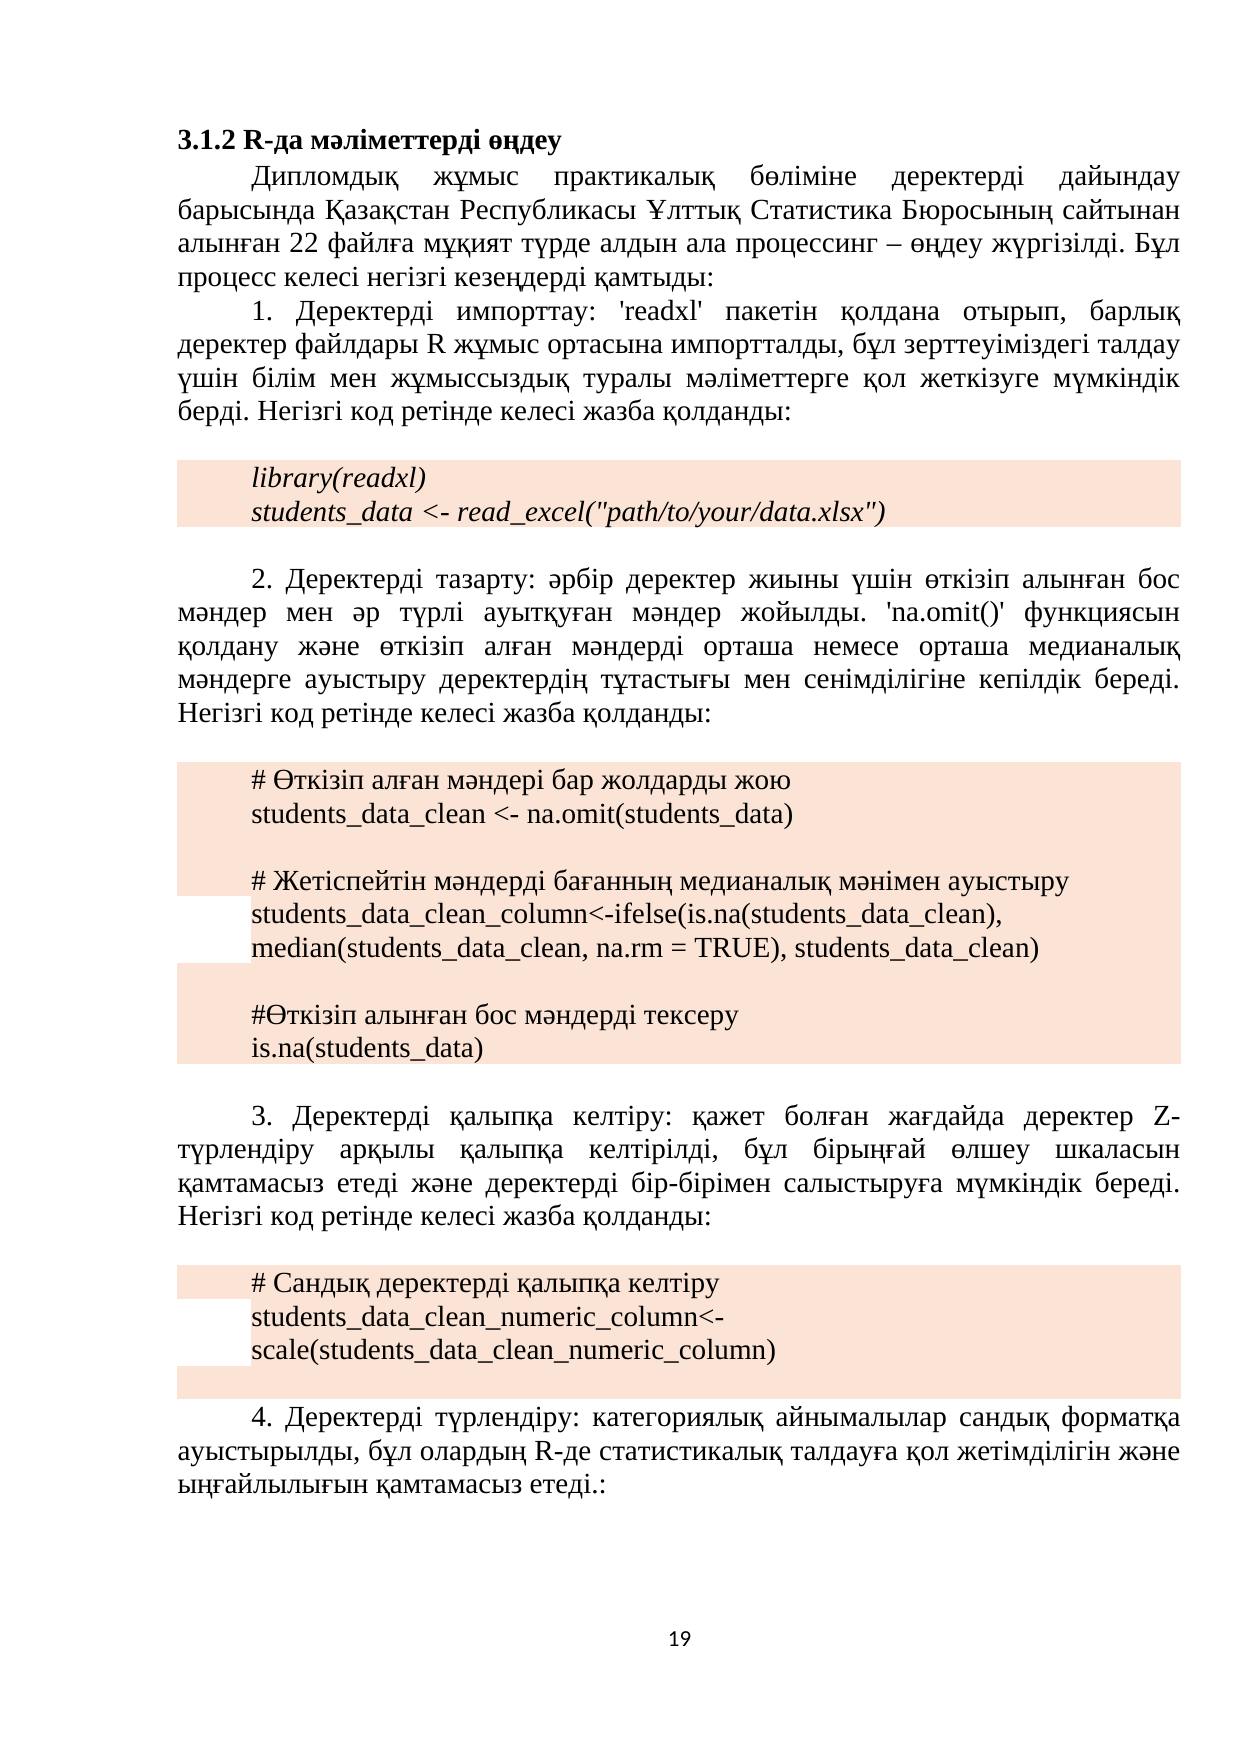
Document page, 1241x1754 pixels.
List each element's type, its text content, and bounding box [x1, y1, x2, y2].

subtitle 3.1.2 R-да мәліметтерді өңдеу [177, 122, 1181, 156]
text is.na(students_data) [177, 1031, 1181, 1064]
text students_data <- read_excel("path/to/your/data.xlsx") [177, 494, 1181, 527]
text Дипломдық жұмыс практикалық бөліміне деректерді дайындау барысында Қазақстан Республикасы Ұлттық Статистика Бюросының сайтынан алынған 22 файлға мұқият түрде алдын ала процессинг – өңдеу жүргізілді. Бұл процесс келесі негізгі кезеңдерді қамтыды: [177, 158, 1181, 293]
text 2. Деректерді тазарту: әрбір деректер жиыны үшін өткізіп алынған бос мәндер мен әр түрлі ауытқуған мәндер жойылды. 'na.omit()' функциясын қолдану және өткізіп алған мәндерді орташа немесе орташа медианалық мәндерге ауыстыру деректердің тұтастығы мен сенімділігіне кепілдік береді. Негізгі код ретінде келесі жазба қолданды: [177, 561, 1181, 729]
text 4. Деректерді түрлендіру: категориялық айнымалылар сандық форматқа ауыстырылды, бұл олардың R-де статистикалық талдауға қол жетімділігін және ыңғайлылығын қамтамасыз етеді.: [177, 1399, 1181, 1500]
text # Өткізіп алған мәндері бар жолдарды жою [177, 762, 1181, 796]
text #Өткізіп алынған бос мәндерді тексеру [177, 997, 1181, 1031]
text # Сандық деректерді қалыпқа келтіру [177, 1265, 1181, 1299]
text students_data_clean <- na.omit(students_data) [177, 796, 1181, 829]
text library(readxl) [177, 460, 1181, 494]
text # Жетіспейтін мәндерді бағанның медианалық мәнімен ауыстыру [177, 863, 1181, 896]
text 1. Деректерді импорттау: 'readxl' пакетін қолдана отырып, барлық деректер файлдары R жұмыс ортасына импортталды, бұл зерттеуіміздегі талдау үшін білім мен жұмыссыздық туралы мәліметтерге қол жеткізуге мүмкіндік берді. Негізгі код ретінде келесі жазба қолданды: [177, 293, 1181, 427]
text students_data_clean_column<-ifelse(is.na(students_data_clean), median(students_data_clean, na.rm = TRUE), students_data_clean) [251, 896, 1181, 963]
text students_data_clean_numeric_column<-scale(students_data_clean_numeric_column) [251, 1299, 1181, 1366]
text 3. Деректерді қалыпқа келтіру: қажет болған жағдайда деректер Z-түрлендіру арқылы қалыпқа келтірілді, бұл бірыңғай өлшеу шкаласын қамтамасыз етеді және деректерді бір-бірімен салыстыруға мүмкіндік береді. Негізгі код ретінде келесі жазба қолданды: [177, 1098, 1181, 1232]
